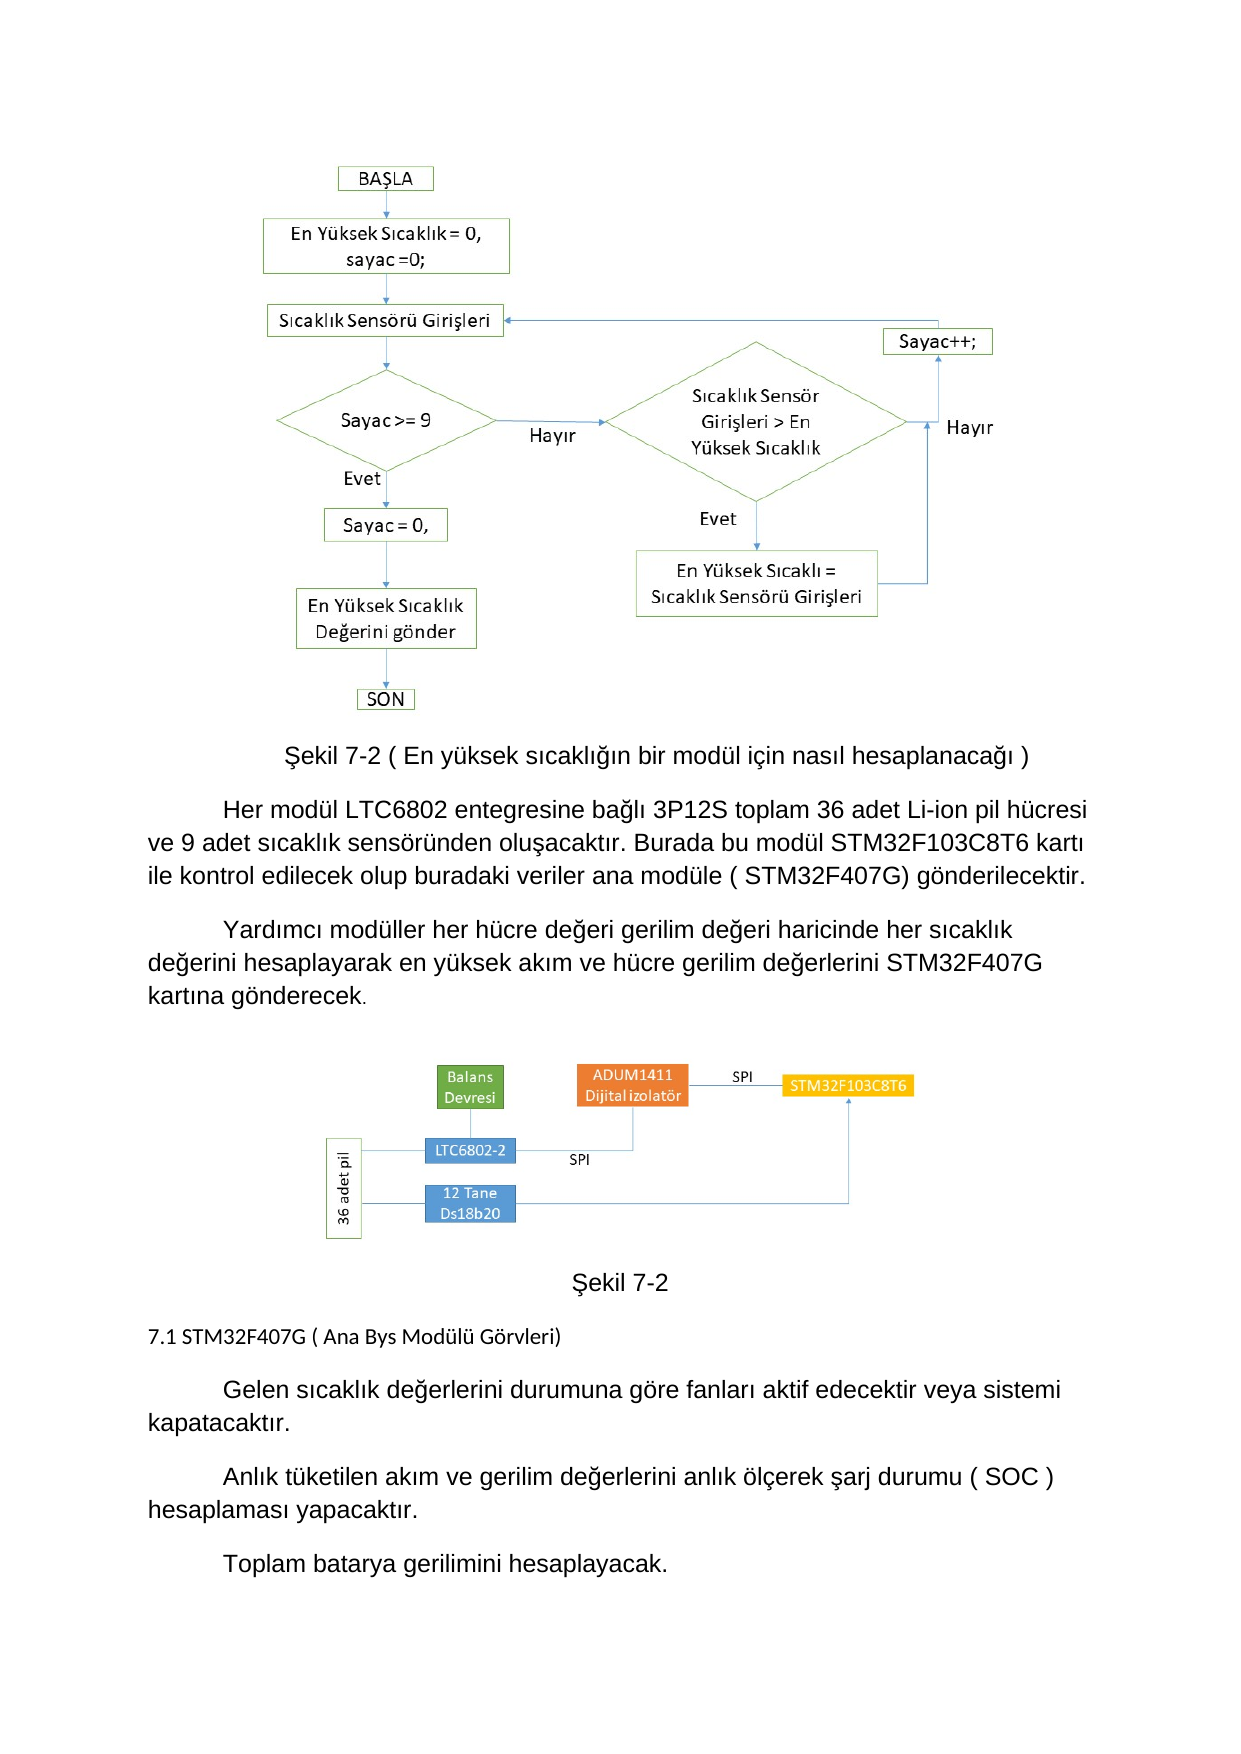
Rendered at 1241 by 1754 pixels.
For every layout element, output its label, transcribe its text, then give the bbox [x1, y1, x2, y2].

text Şekil 7-2 ( En yüksek sıcaklığın bir modül için nasıl hesaplanacağı ) [148, 741, 1093, 770]
text Her modül LTC6802 entegresine bağlı 3P12S toplam 36 adet Li-ion pil hücresi ve 9 adet sıcaklık sensöründen oluşacaktır. Burada bu modül STM32F103C8T6 kartı ile kontrol edilecek olup buradaki veriler ana modüle ( STM32F407G) gönderilecektir. [148, 795, 1093, 890]
picture [234, 147, 1007, 717]
text Anlık tüketilen akım ve gerilim değerlerini anlık ölçerek şarj durumu ( SOC ) hesaplaması yapacaktır. [148, 1462, 1093, 1524]
text Gelen sıcaklık değerlerini durumuna göre fanları aktif edecektir veya sistemi kapatacaktır. [148, 1375, 1093, 1437]
picture [320, 1035, 920, 1244]
text Toplam batarya gerilimini hesaplayacak. [148, 1549, 1093, 1578]
text Şekil 7-2 [148, 1268, 1093, 1297]
text Yardımcı modüller her hücre değeri gerilim değeri haricinde her sıcaklık değerini hesaplayarak en yüksek akım ve hücre gerilim değerlerini STM32F407G kartına gönderecek. [148, 915, 1093, 1010]
